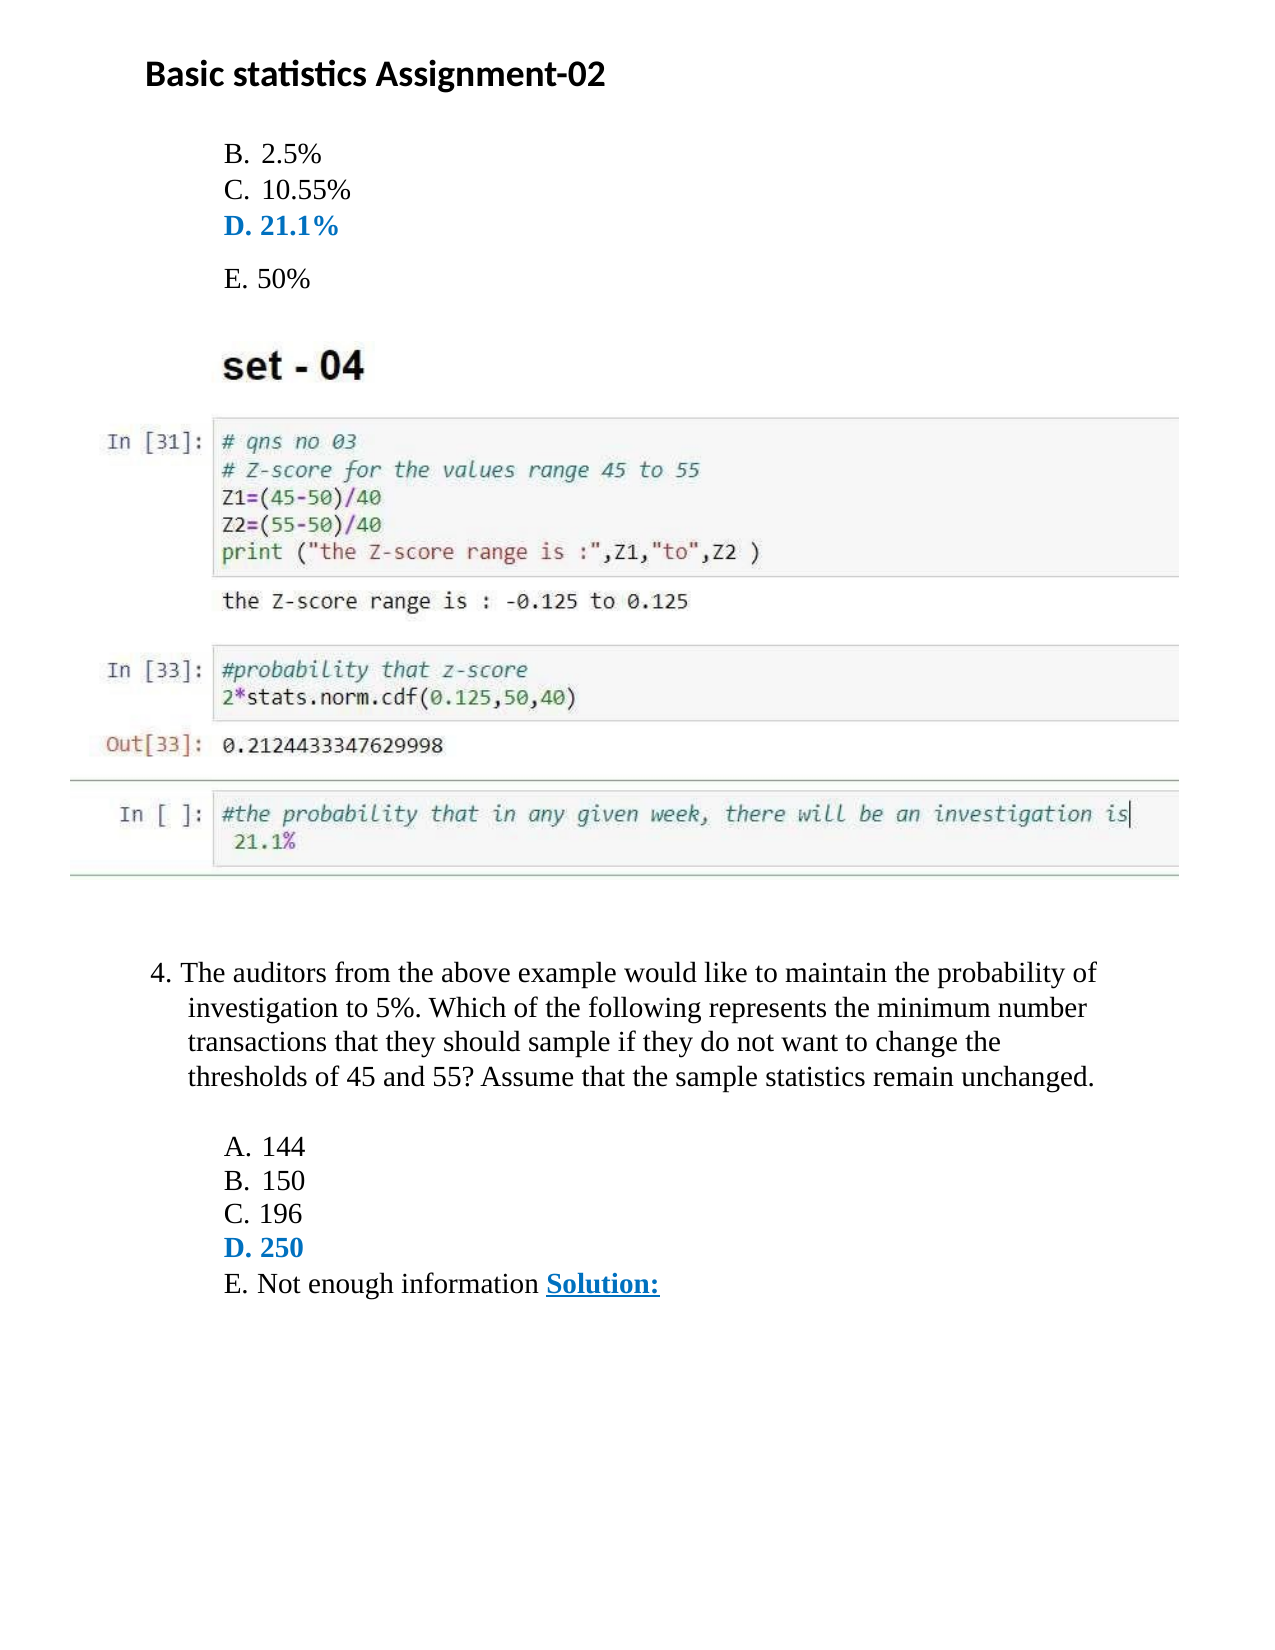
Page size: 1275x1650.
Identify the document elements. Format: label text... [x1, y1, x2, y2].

text A. 144 B. 150 C. 196 [223, 1129, 305, 1230]
subtitle D. 250 [223, 1231, 1030, 1264]
picture [70, 341, 1179, 880]
subtitle D. 21.1% [223, 208, 1030, 241]
text 4. The auditors from the above example would like to maintain the probability of investigation to 5%. Which of the following represents the minimum number transactions that they should sample if they do not want to change the thresholds of 45 and 55? Assume that the sample statistics remain unchanged. [150, 955, 1119, 1092]
list 10.55% [223, 172, 1119, 205]
list 2.5% [223, 136, 1119, 169]
text E. 50% [223, 261, 1119, 295]
text E. Not enough information Solution: [223, 1266, 660, 1300]
